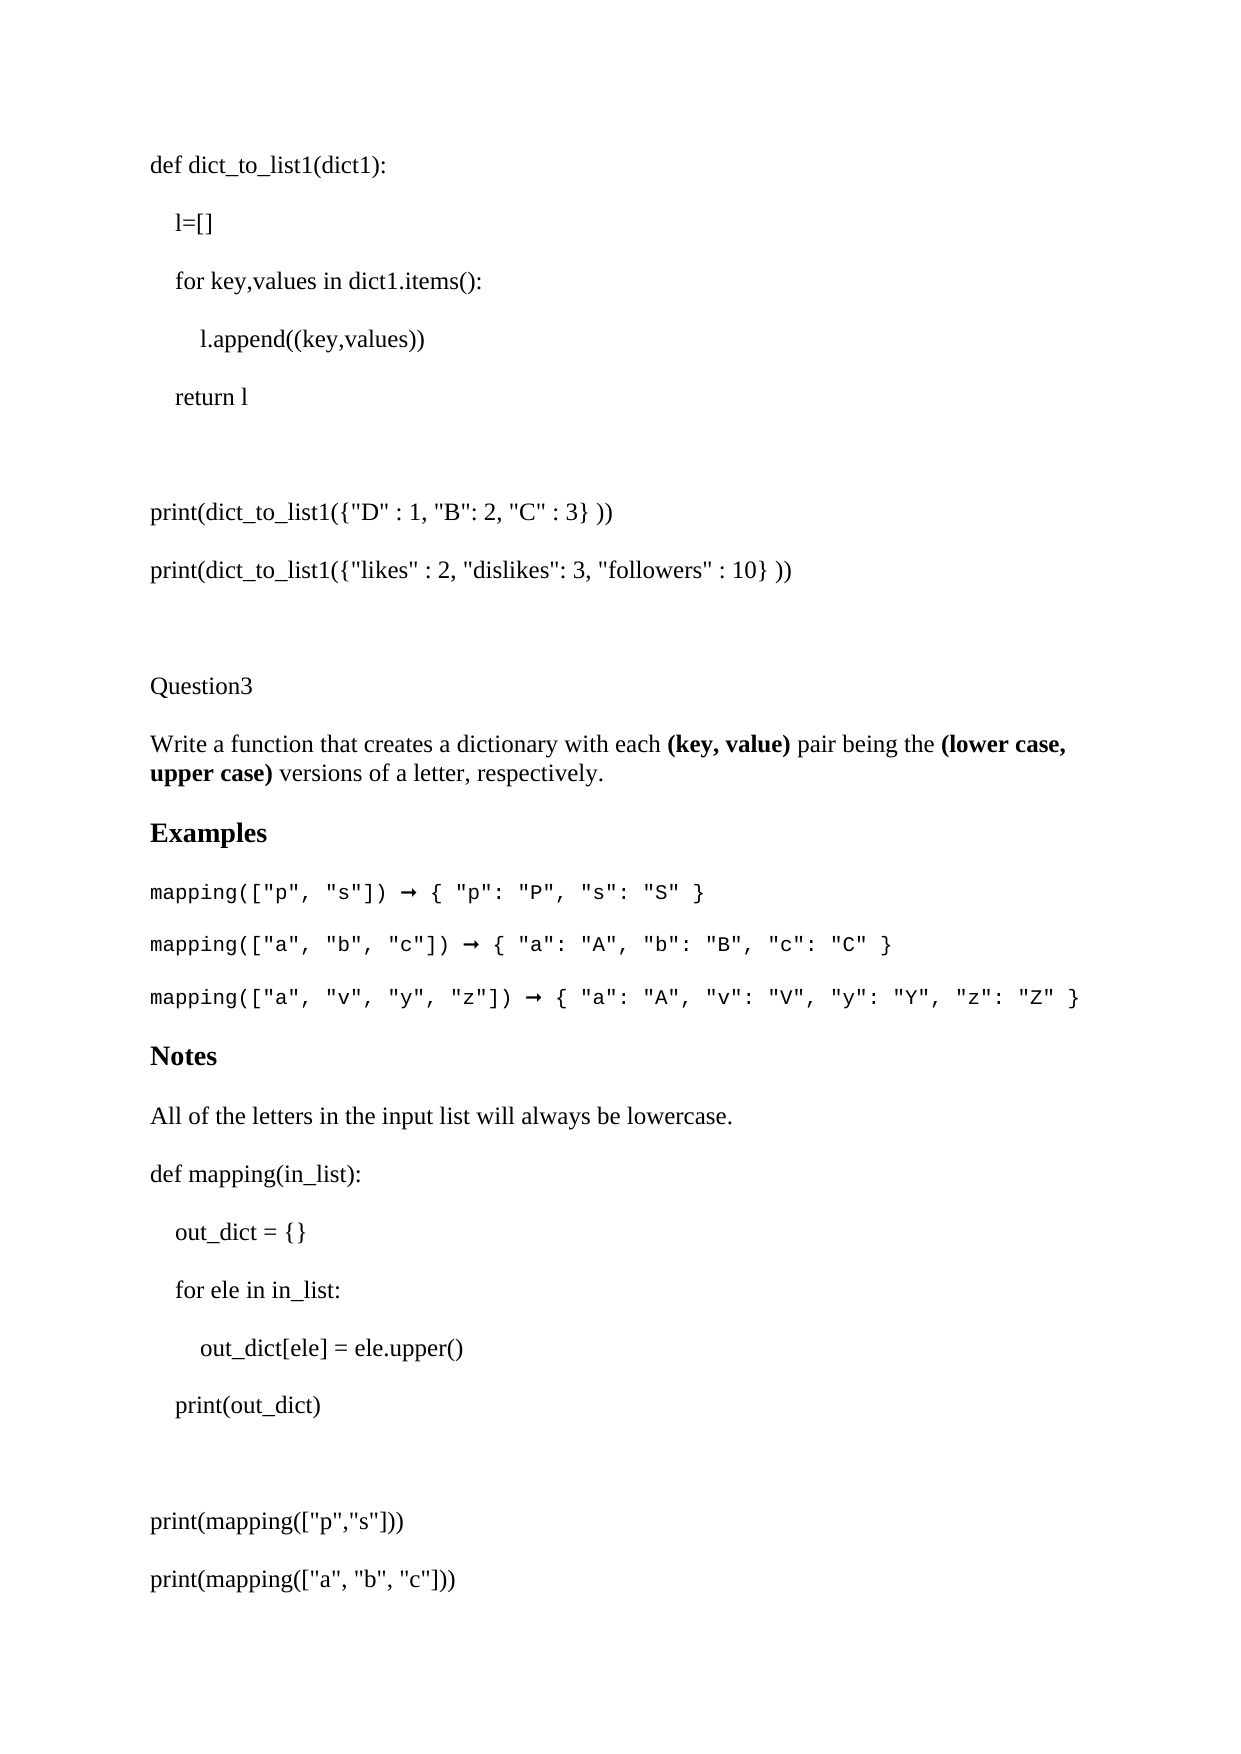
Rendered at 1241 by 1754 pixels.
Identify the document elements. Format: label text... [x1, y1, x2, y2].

text print(dict_to_list1({"likes" : 2, "dislikes": 3, "followers" : 10} )) [150, 555, 1090, 584]
text mapping(["a", "v", "y", "z"]) ➞ { "a": "A", "v": "V", "y": "Y", "z": "Z" } [150, 982, 1090, 1010]
text print(mapping(["p","s"])) [150, 1506, 1090, 1535]
text def dict_to_list1(dict1): [150, 150, 1090, 179]
text for key,values in dict1.items(): [150, 266, 1090, 294]
text def mapping(in_list): [150, 1159, 1090, 1188]
text l=[] [150, 208, 1090, 237]
subtitle Examples [150, 816, 1090, 848]
text print(out_dict) [150, 1391, 1090, 1419]
text out_dict[ele] = ele.upper() [150, 1333, 1090, 1361]
text return l [150, 382, 1090, 410]
text out_dict = {} [150, 1217, 1090, 1246]
text Write a function that creates a dictionary with each (key, value) pair being the (lower case, upper case) versions of a letter, respectively. [150, 729, 1090, 787]
text All of the letters in the input list will always be lowercase. [150, 1101, 1090, 1130]
text mapping(["p", "s"]) ➞ { "p": "P", "s": "S" } [150, 877, 1090, 906]
text Question3 [150, 671, 1090, 700]
text l.append((key,values)) [150, 324, 1090, 352]
text print(dict_to_list1({"D" : 1, "B": 2, "C" : 3} )) [150, 497, 1090, 526]
text for ele in in_list: [150, 1275, 1090, 1303]
subtitle Notes [150, 1039, 1090, 1072]
text mapping(["a", "b", "c"]) ➞ { "a": "A", "b": "B", "c": "C" } [150, 929, 1090, 958]
text print(mapping(["a", "b", "c"])) [150, 1564, 1090, 1593]
